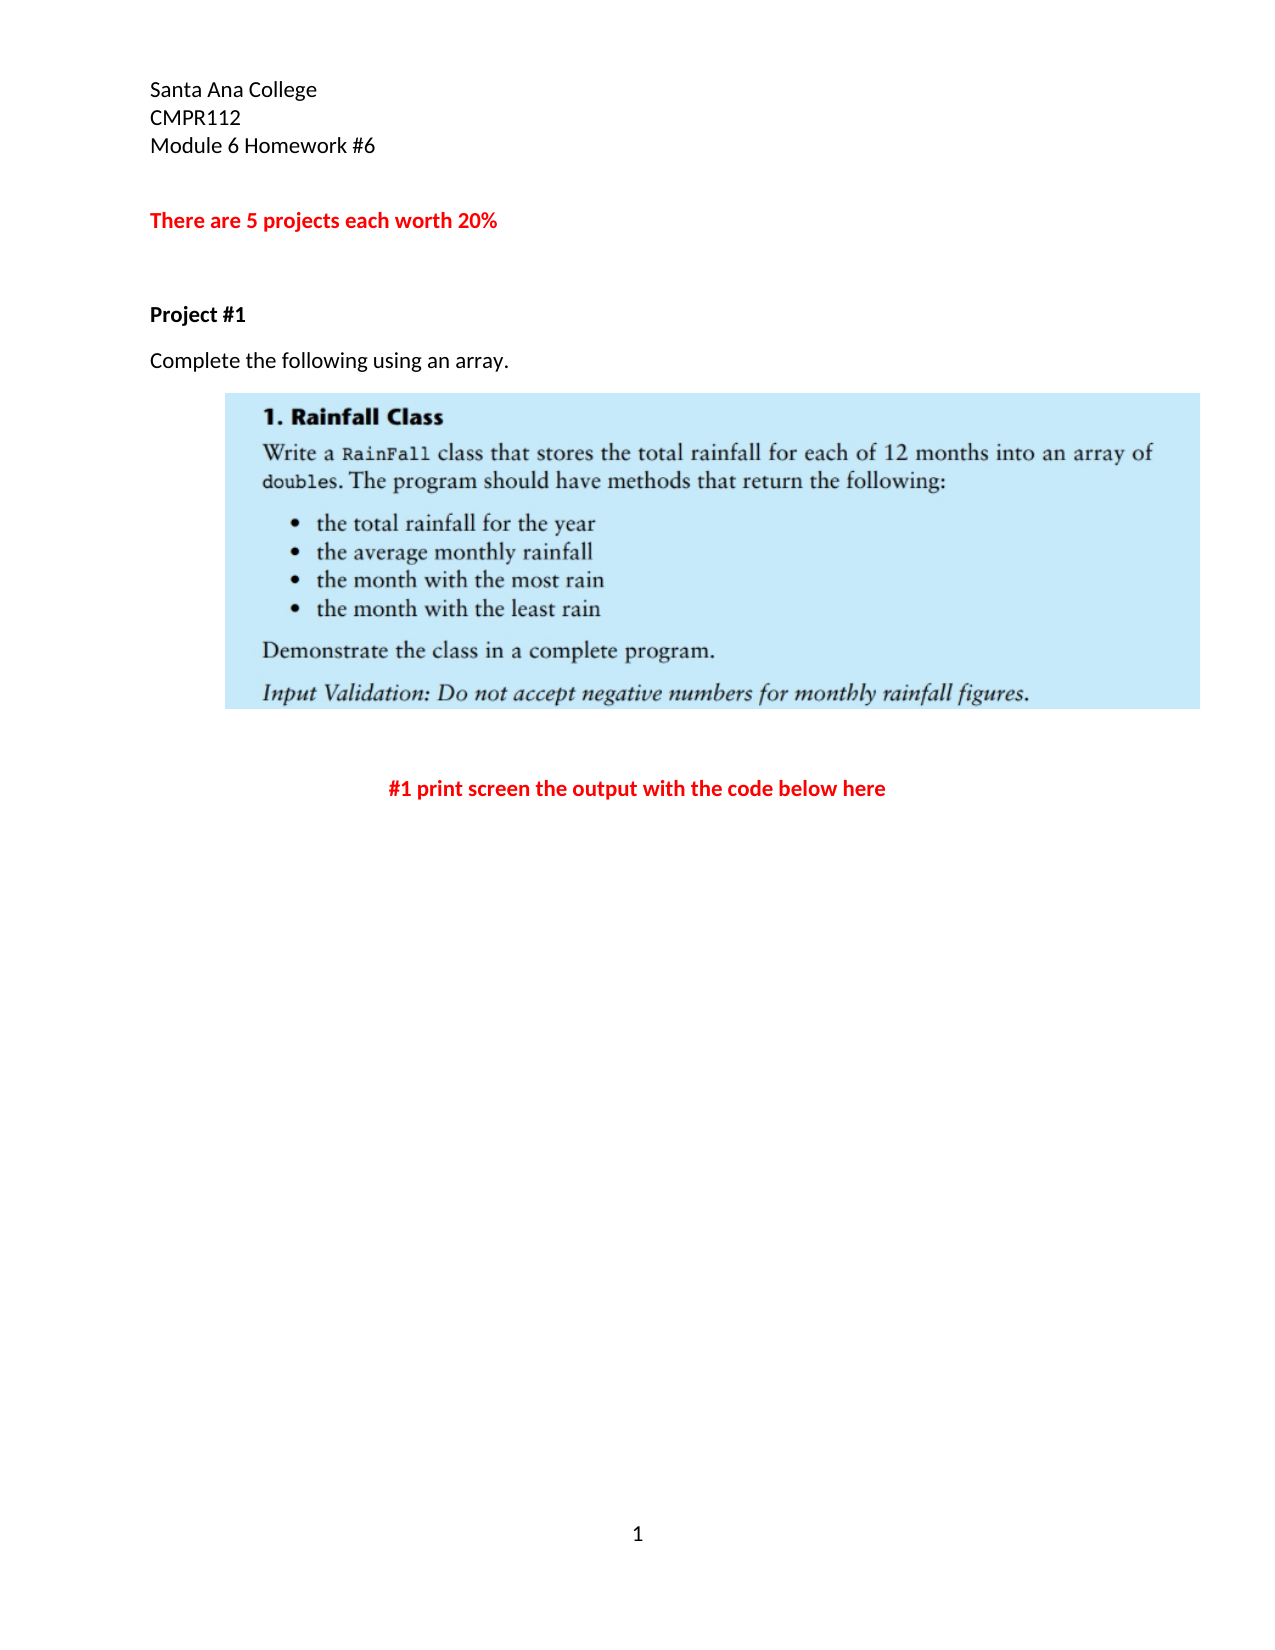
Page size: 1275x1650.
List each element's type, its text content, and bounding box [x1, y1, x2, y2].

text #1 print screen the output with the code below here [150, 774, 1125, 802]
text Complete the following using an array. [150, 347, 1125, 374]
text There are 5 projects each worth 20% [150, 206, 1125, 234]
text Project #1 [150, 300, 1125, 328]
picture [225, 393, 1200, 709]
